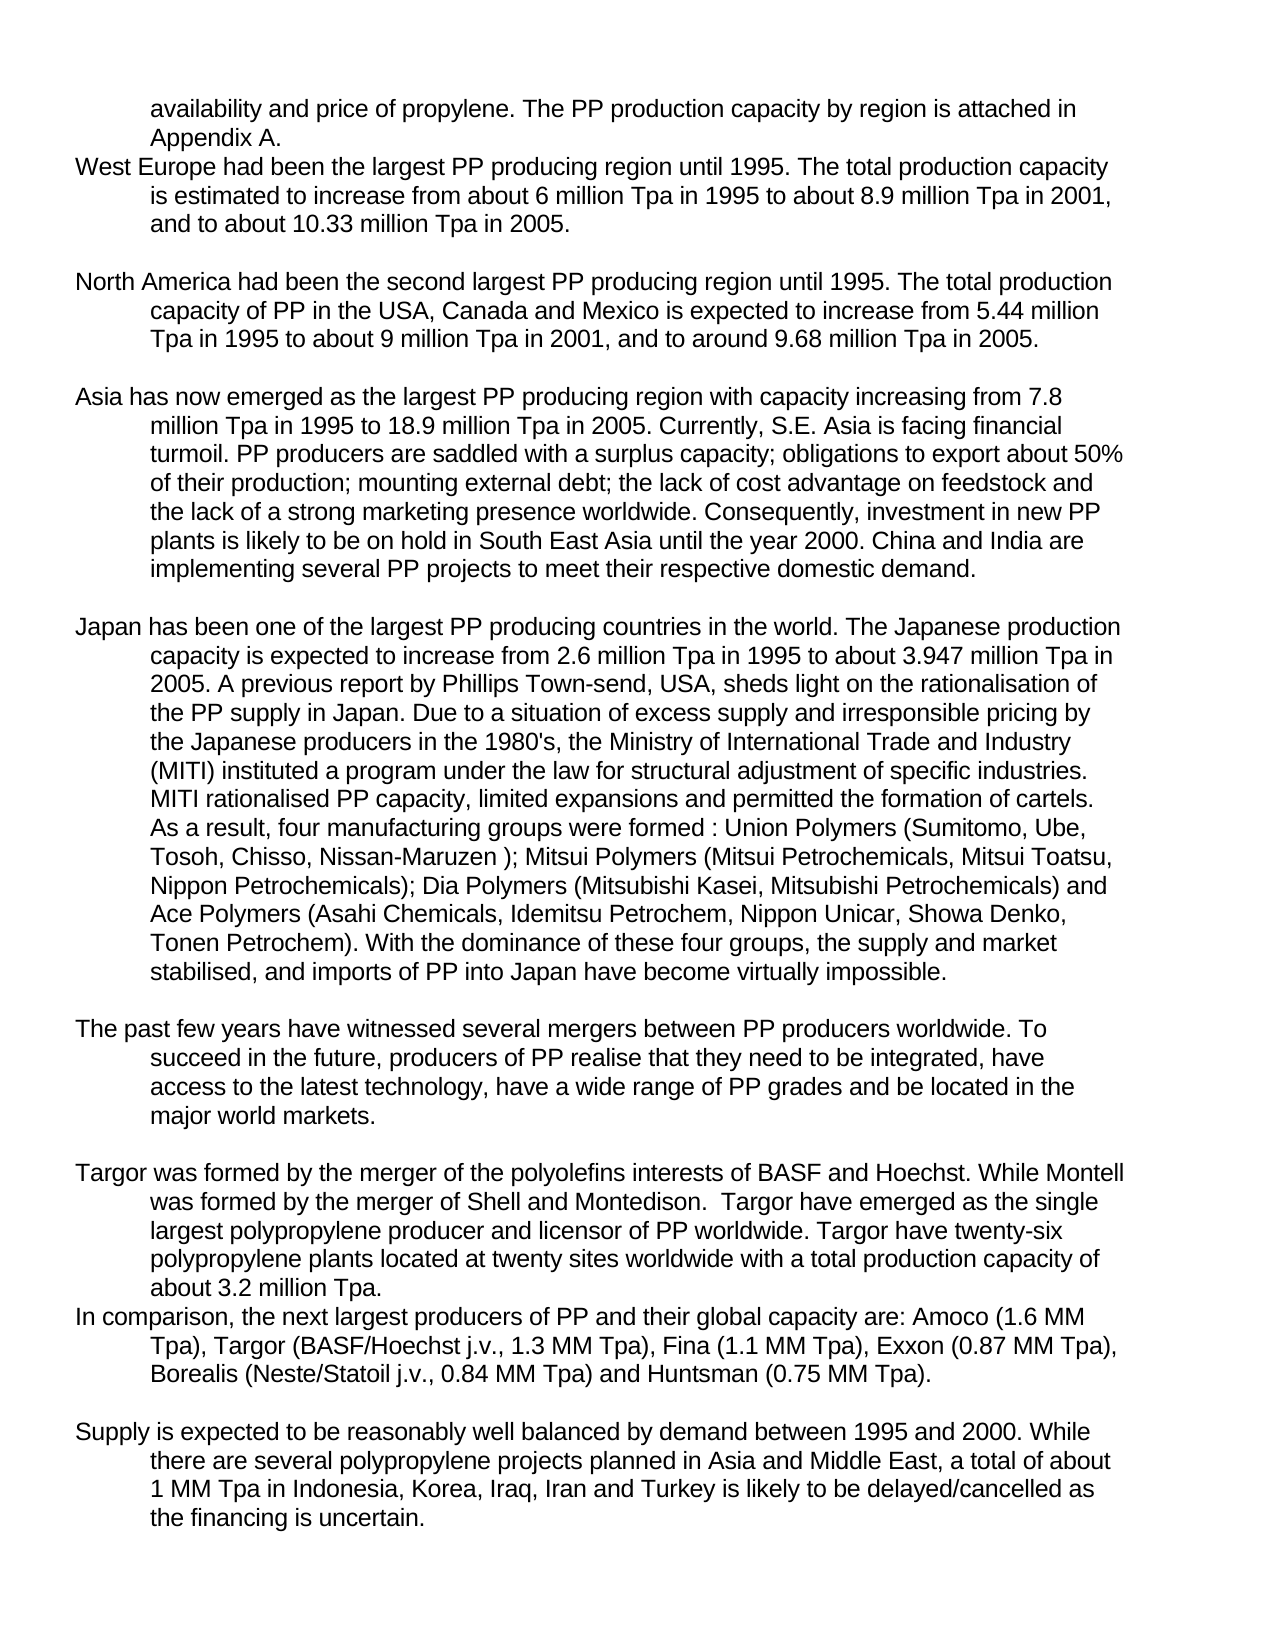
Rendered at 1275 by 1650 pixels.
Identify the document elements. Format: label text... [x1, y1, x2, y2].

text West Europe had been the largest PP producing region until 1995. The total production capacity is estimated to increase from about 6 million Tpa in 1995 to about 8.9 million Tpa in 2001, and to about 10.33 million Tpa in 2005. [75, 152, 1125, 238]
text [75, 94, 1125, 152]
text Targor was formed by the merger of the polyolefins interests of BASF and Hoechst. While Montell was formed by the merger of Shell and Montedison. Targor have emerged as the single largest polypropylene producer and licensor of PP worldwide. Targor have twenty-six polypropylene plants located at twenty sites worldwide with a total production capacity of about 3.2 million Tpa. [75, 1158, 1125, 1302]
text The past few years have witnessed several mergers between PP producers worldwide. To succeed in the future, producers of PP realise that they need to be integrated, have access to the latest technology, have a wide range of PP grades and be located in the major world markets. [75, 1014, 1125, 1129]
text In comparison, the next largest producers of PP and their global capacity are: Amoco (1.6 MM Tpa), Targor (BASF/Hoechst j.v., 1.3 MM Tpa), Fina (1.1 MM Tpa), Exxon (0.87 MM Tpa), Borealis (Neste/Statoil j.v., 0.84 MM Tpa) and Huntsman (0.75 MM Tpa). [75, 1302, 1125, 1388]
text Supply is expected to be reasonably well balanced by demand between 1995 and 2000. While there are several polypropylene projects planned in Asia and Middle East, a total of about 1 MM Tpa in Indonesia, Korea, Iraq, Iran and Turkey is likely to be delayed/cancelled as the financing is uncertain. [75, 1417, 1125, 1532]
text Japan has been one of the largest PP producing countries in the world. The Japanese production capacity is expected to increase from 2.6 million Tpa in 1995 to about 3.947 million Tpa in 2005. A previous report by Phillips Town-send, USA, sheds light on the rationalisation of the PP supply in Japan. Due to a situation of excess supply and irresponsible pricing by the Japanese producers in the 1980's, the Ministry of International Trade and Industry (MITI) instituted a program under the law for structural adjustment of specific industries. MITI rationalised PP capacity, limited expansions and permitted the formation of cartels. As a result, four manufacturing groups were formed : Union Polymers (Sumitomo, Ube, Tosoh, Chisso, Nissan-Maruzen ); Mitsui Polymers (Mitsui Petrochemicals, Mitsui Toatsu, Nippon Petrochemicals); Dia Polymers (Mitsubishi Kasei, Mitsubishi Petrochemicals) and Ace Polymers (Asahi Chemicals, Idemitsu Petrochem, Nippon Unicar, Showa Denko, Tonen Petrochem). With the dominance of these four groups, the supply and market stabilised, and imports of PP into Japan have become virtually impossible. [75, 612, 1125, 986]
text North America had been the second largest PP producing region until 1995. The total production capacity of PP in the USA, Canada and Mexico is expected to increase from 5.44 million Tpa in 1995 to about 9 million Tpa in 2001, and to around 9.68 million Tpa in 2005. [75, 267, 1125, 353]
text Asia has now emerged as the largest PP producing region with capacity increasing from 7.8 million Tpa in 1995 to 18.9 million Tpa in 2005. Currently, S.E. Asia is facing financial turmoil. PP producers are saddled with a surplus capacity; obligations to export about 50% of their production; mounting external debt; the lack of cost advantage on feedstock and the lack of a strong marketing presence worldwide. Consequently, investment in new PP plants is likely to be on hold in South East Asia until the year 2000. China and India are implementing several PP projects to meet their respective domestic demand. [75, 382, 1125, 583]
